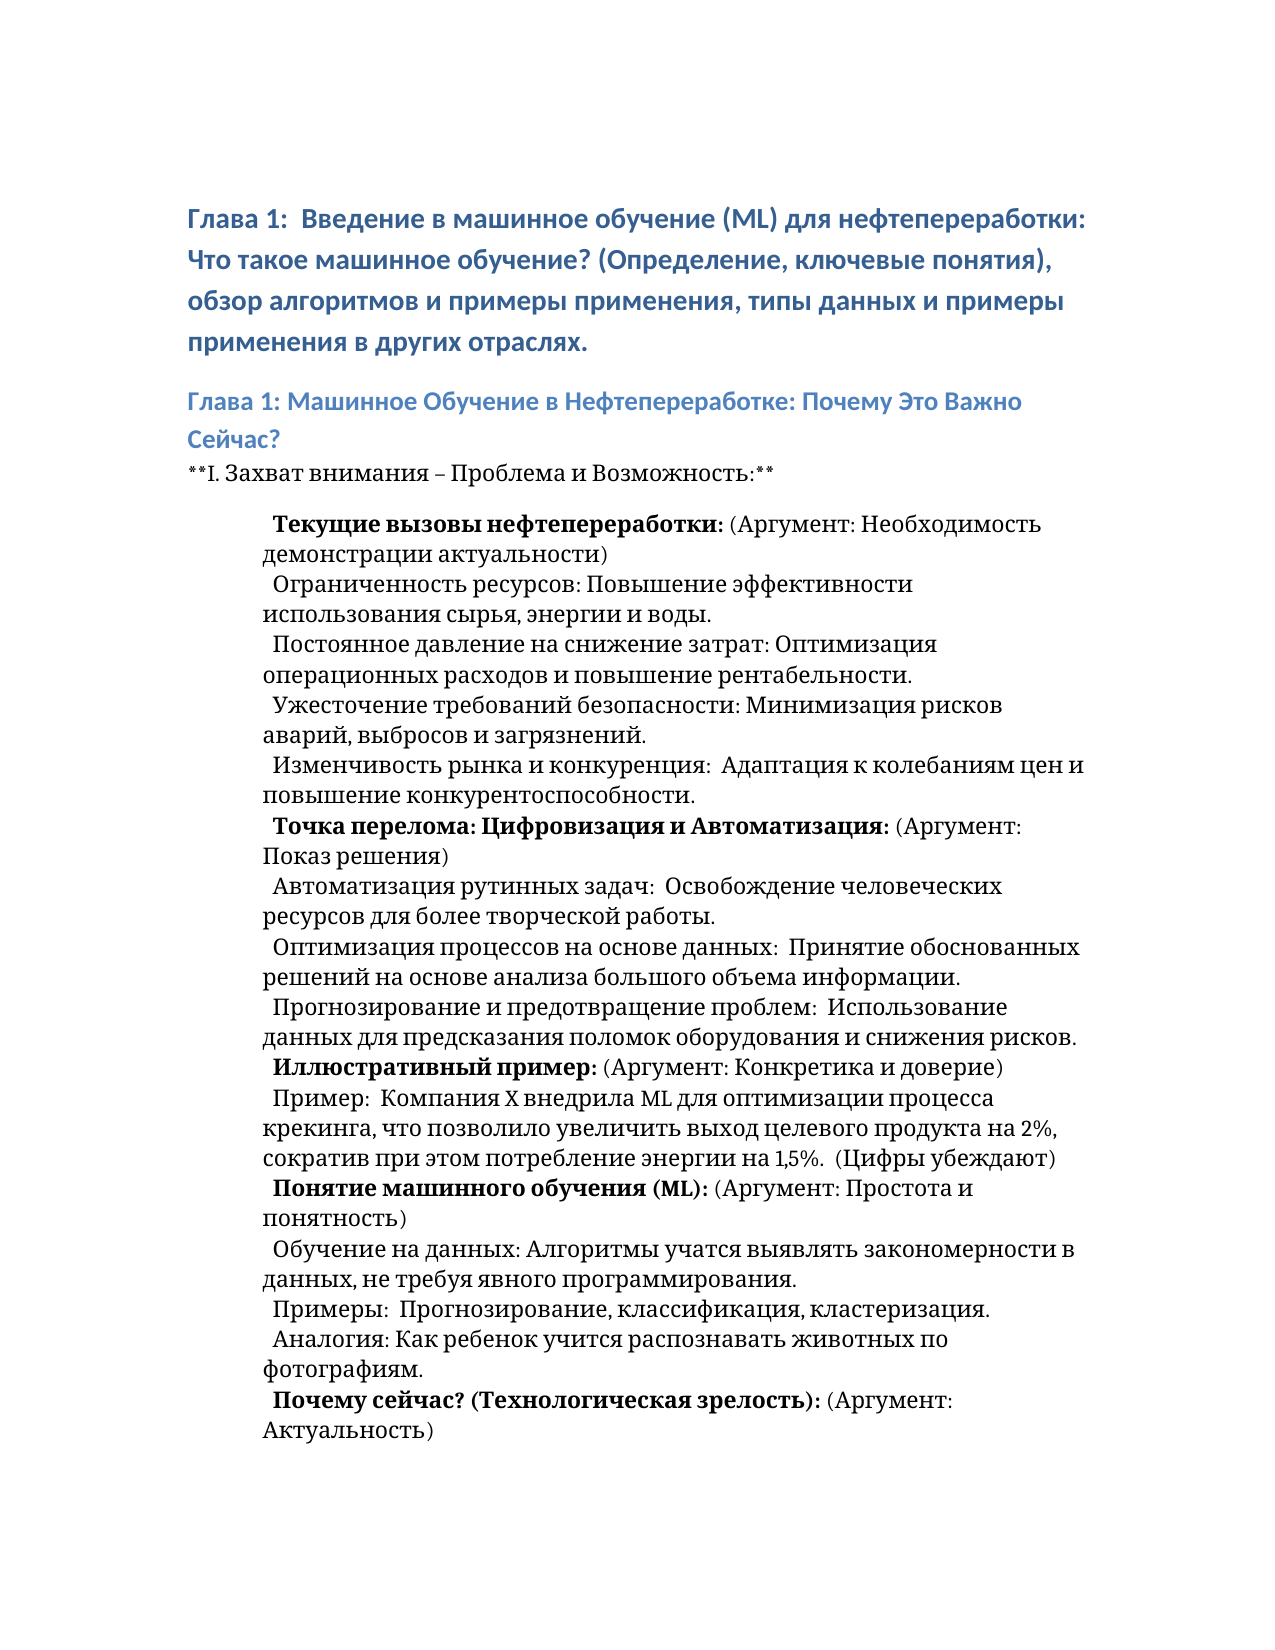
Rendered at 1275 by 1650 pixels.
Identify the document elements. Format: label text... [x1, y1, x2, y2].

list Аналогия: Как ребенок учится распознавать животных по фотографиям. [262, 1327, 1087, 1384]
list Пример: Компания X внедрила ML для оптимизации процесса крекинга, что позволило увеличить выход целевого продукта на 2%, сократив при этом потребление энергии на 1,5%. (Цифры убеждают) [262, 1085, 1087, 1172]
list Ограниченность ресурсов: Повышение эффективности использования сырья, энергии и воды. [262, 572, 1087, 628]
list Текущие вызовы нефтепереработки: (Аргумент: Необходимость демонстрации актуальности) [262, 511, 1087, 568]
subtitle Глава 1: Машинное Обучение в Нефтепереработке: Почему Это Важно Сейчас? [187, 384, 1087, 456]
list Точка перелома: Цифровизация и Автоматизация: (Аргумент: Показ решения) [262, 813, 1087, 870]
list Прогнозирование и предотвращение проблем: Использование данных для предсказания поломок оборудования и снижения рисков. [262, 995, 1087, 1051]
list Ужесточение требований безопасности: Минимизация рисков аварий, выбросов и загрязнений. [262, 693, 1087, 749]
list Почему сейчас? (Технологическая зрелость): (Аргумент: Актуальность) [262, 1387, 1087, 1444]
list Изменчивость рынка и конкуренция: Адаптация к колебаниям цен и повышение конкурентоспособности. [262, 753, 1087, 810]
list Постоянное давление на снижение затрат: Оптимизация операционных расходов и повышение рентабельности. [262, 632, 1087, 689]
list Примеры: Прогнозирование, классификация, кластеризация. [262, 1297, 1087, 1323]
list Оптимизация процессов на основе данных: Принятие обоснованных решений на основе анализа большого объема информации. [262, 934, 1087, 991]
list Обучение на данных: Алгоритмы учатся выявлять закономерности в данных, не требуя явного программирования. [262, 1236, 1087, 1293]
list Иллюстративный пример: (Аргумент: Конкретика и доверие) [262, 1055, 1087, 1082]
text **I. Захват внимания – Проблема и Возможность:** [187, 460, 1087, 487]
subtitle Глава 1: Введение в машинное обучение (ML) для нефтепереработки: Что такое машинное обучение? (Определение, ключевые понятия), обзор алгоритмов и примеры применения, типы данных и примеры применения в других отраслях. [187, 200, 1087, 358]
list Понятие машинного обучения (ML): (Аргумент: Простота и понятность) [262, 1176, 1087, 1233]
list Автоматизация рутинных задач: Освобождение человеческих ресурсов для более творческой работы. [262, 874, 1087, 931]
